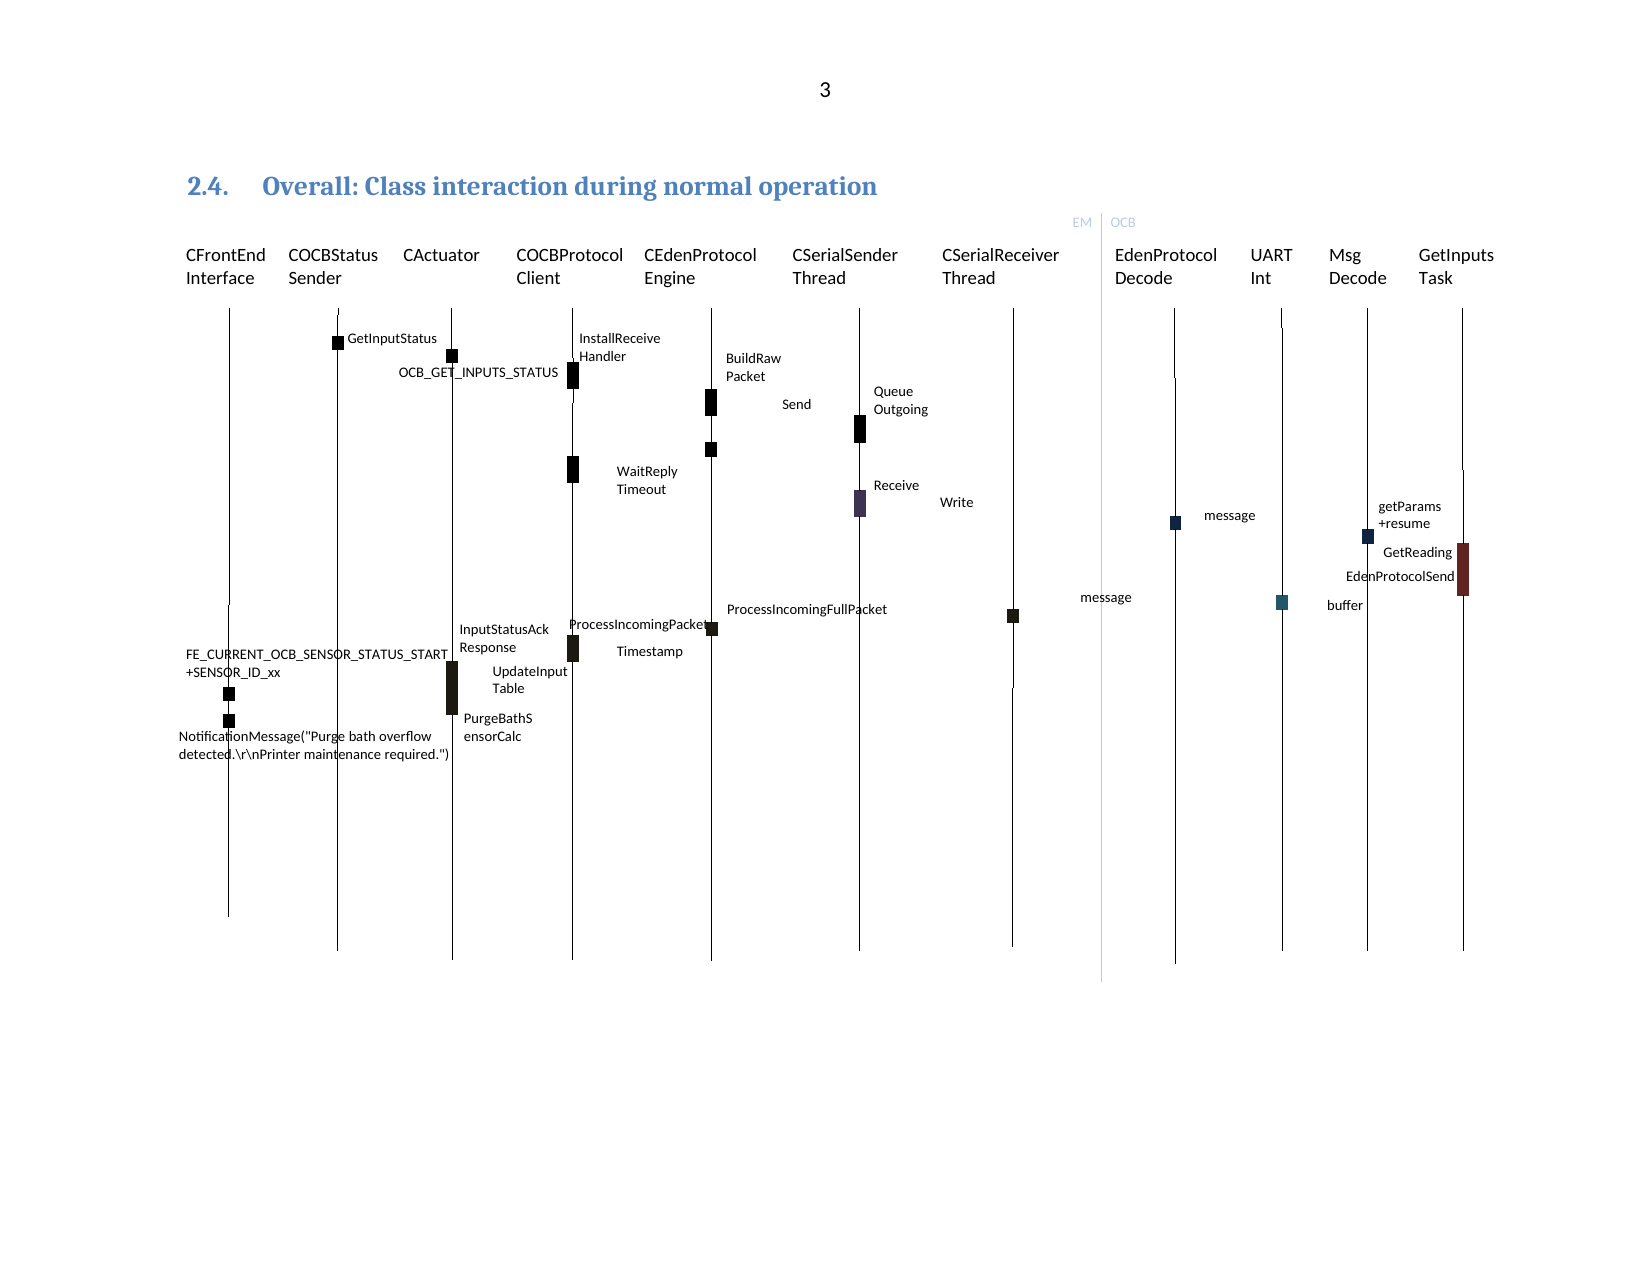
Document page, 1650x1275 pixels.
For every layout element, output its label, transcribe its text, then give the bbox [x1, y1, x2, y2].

subtitle Overall: Class interaction during normal operation [187, 171, 1500, 202]
